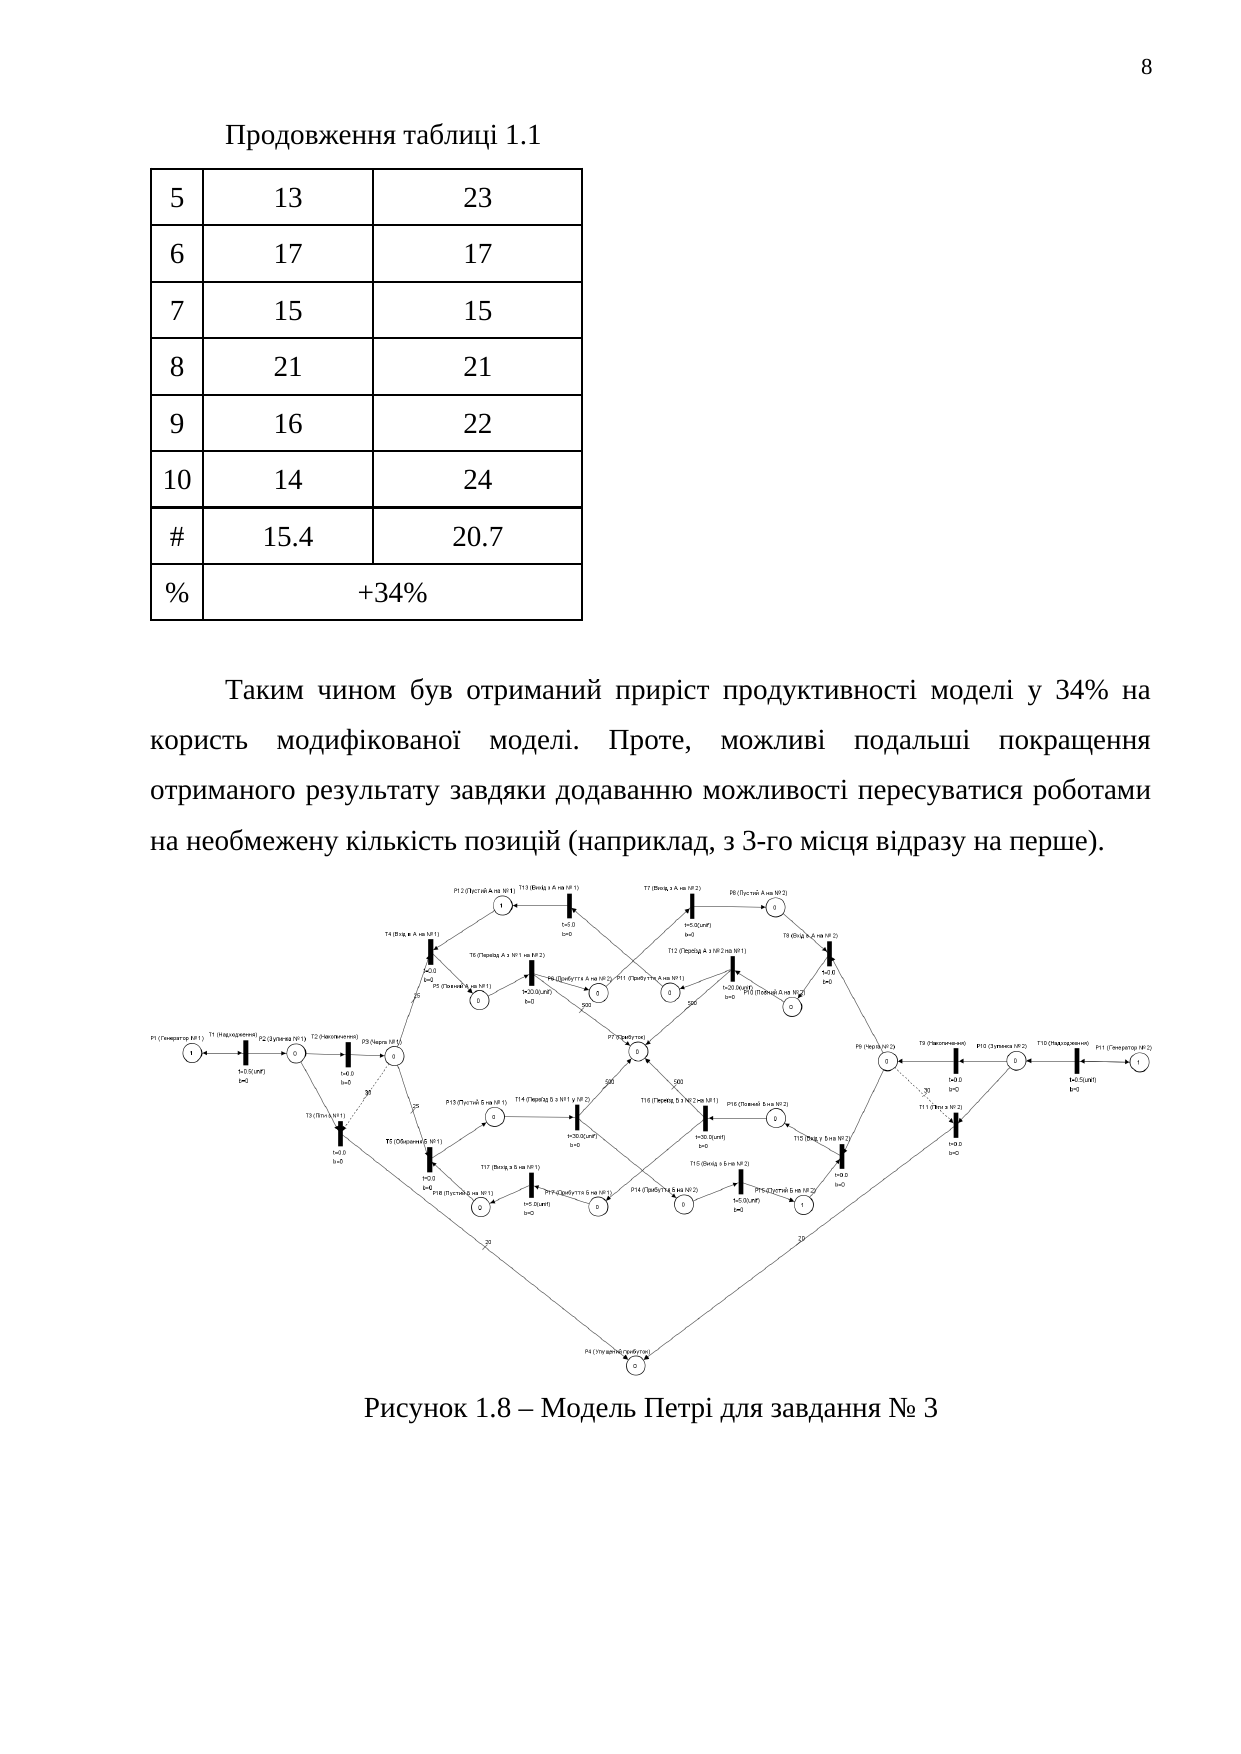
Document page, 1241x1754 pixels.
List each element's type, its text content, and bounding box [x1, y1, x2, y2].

text Рисунок 1.8 – Модель Петрі для завдання № 3 [150, 1390, 1152, 1424]
table_cell 17 [204, 226, 372, 281]
text Таким чином був отриманий приріст продуктивності моделі у 34% на користь модифікованої моделі. Проте, можливі подальші покращення отриманого результату завдяки додаванню можливості пересуватися роботами на необмежену кількість позицій (наприклад, з 3-го місця відразу на перше). [150, 672, 1152, 856]
table_cell 6 [152, 226, 202, 281]
table_header 23 [374, 170, 581, 224]
table_cell 21 [374, 339, 581, 393]
table_cell 15 [374, 283, 581, 337]
table_cell 8 [152, 339, 202, 393]
table_cell # [152, 509, 202, 563]
picture [150, 873, 1153, 1378]
text Продовження таблиці 1.1 [150, 117, 1152, 151]
table_cell 16 [204, 396, 372, 450]
table_cell % [152, 565, 202, 619]
table_cell +34% [204, 565, 581, 619]
table_header 13 [204, 170, 372, 224]
table_cell 15.4 [204, 509, 372, 563]
table_cell 10 [152, 452, 202, 506]
table_cell 7 [152, 283, 202, 337]
table_cell 15 [204, 283, 372, 337]
table_header 5 [152, 170, 202, 224]
table_cell 22 [374, 396, 581, 450]
table_cell 21 [204, 339, 372, 393]
table_cell 14 [204, 452, 372, 506]
table_cell 9 [152, 396, 202, 450]
table_cell 24 [374, 452, 581, 506]
table_cell 20.7 [374, 509, 581, 563]
table_cell 17 [374, 226, 581, 281]
